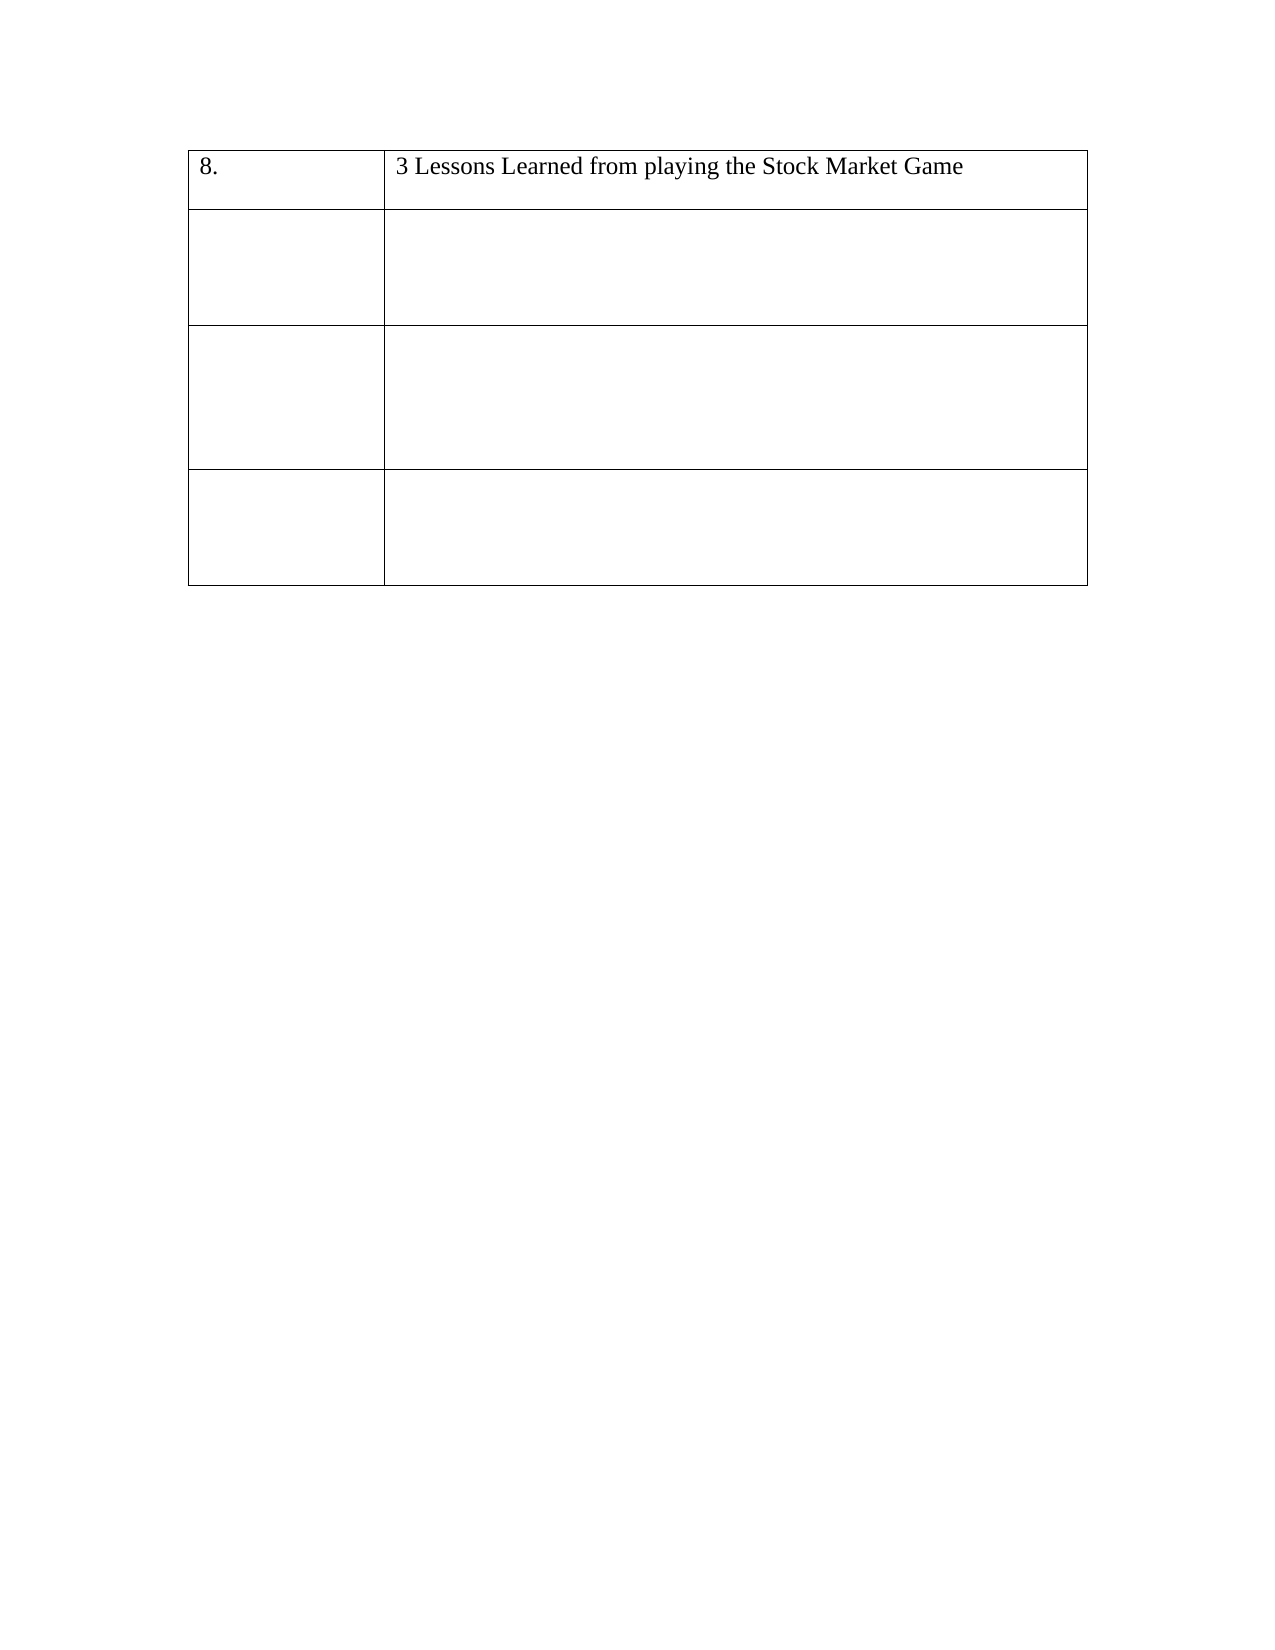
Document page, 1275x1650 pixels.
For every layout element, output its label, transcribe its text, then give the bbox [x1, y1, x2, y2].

table_cell [189, 326, 384, 469]
table_cell [385, 326, 1087, 469]
table_cell [189, 210, 384, 324]
table_cell [385, 210, 1087, 324]
table_header 8. [189, 151, 384, 208]
table_cell [385, 470, 1087, 585]
table_header 3 Lessons Learned from playing the Stock Market Game [385, 151, 1087, 208]
table_cell [189, 470, 384, 585]
